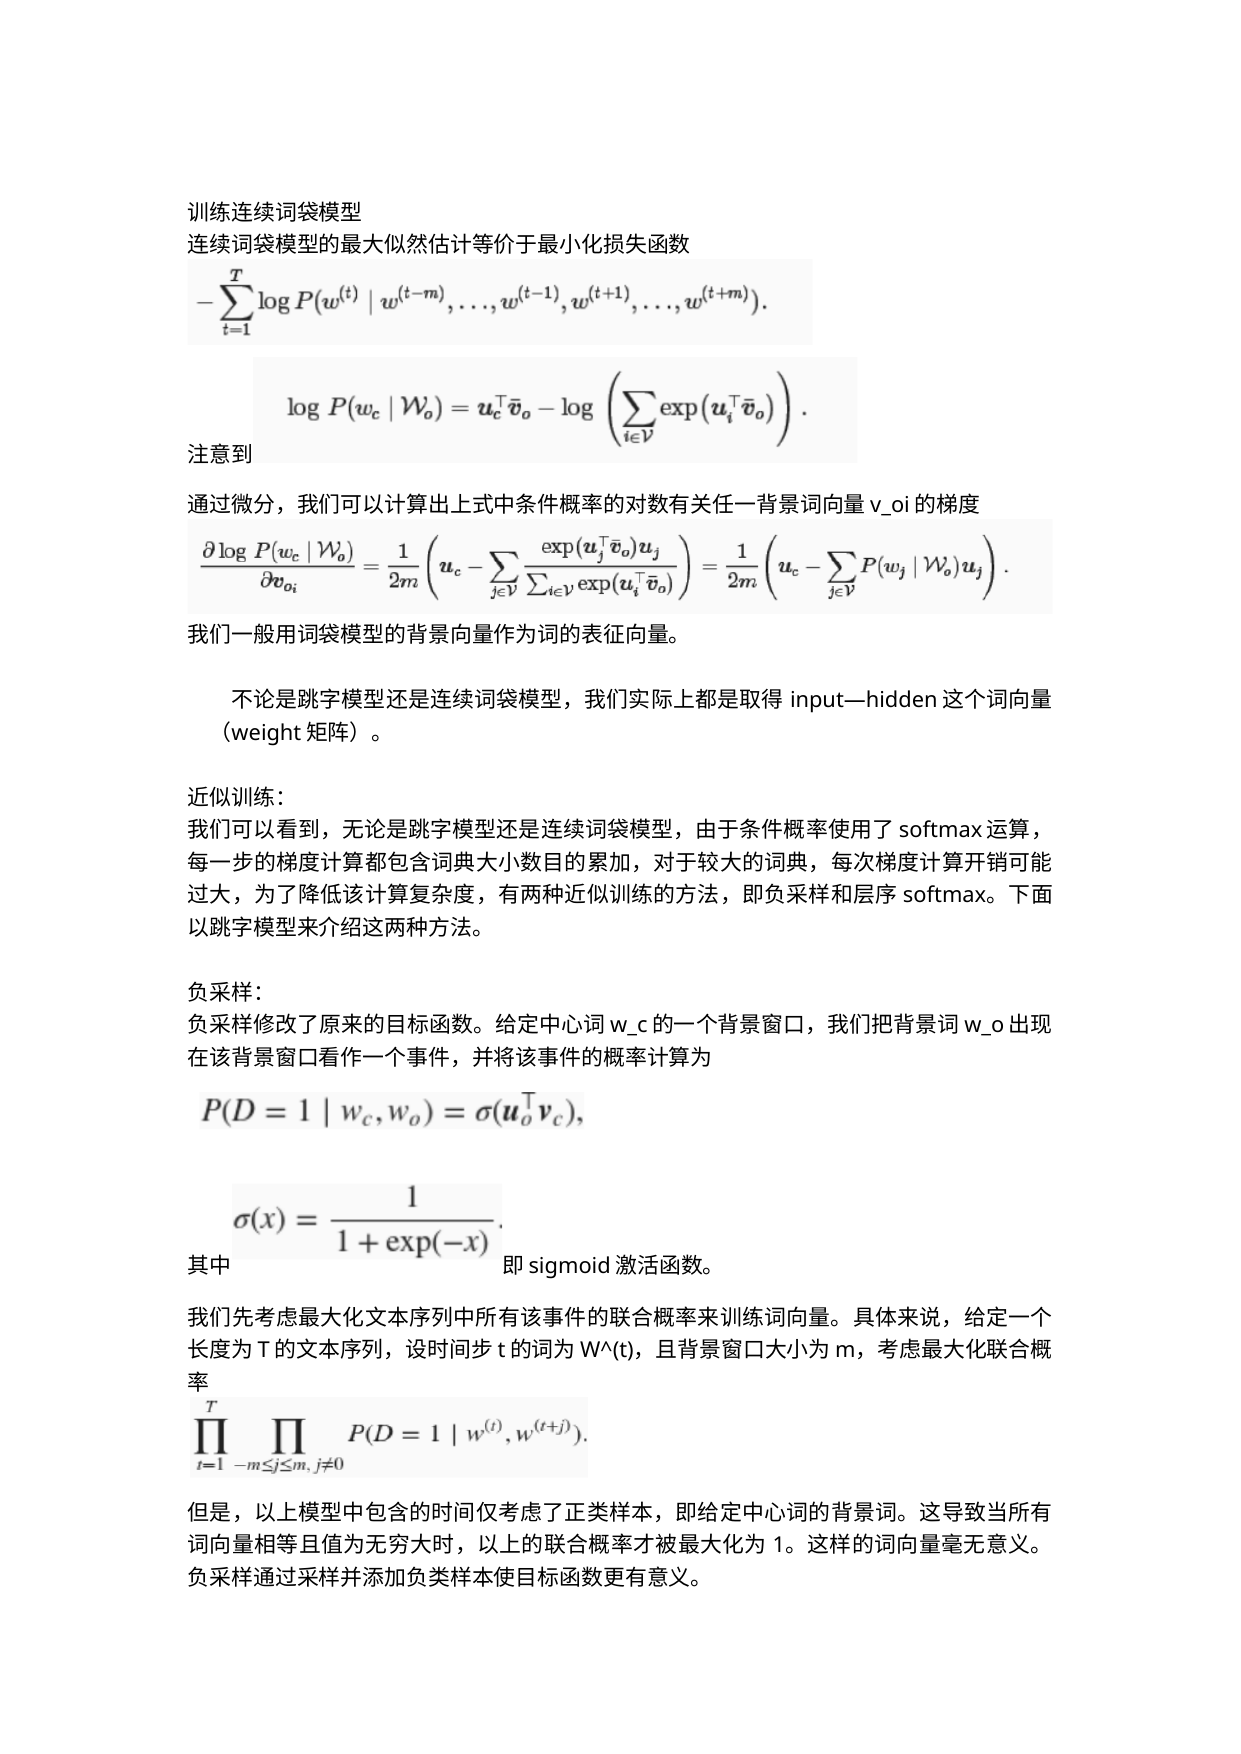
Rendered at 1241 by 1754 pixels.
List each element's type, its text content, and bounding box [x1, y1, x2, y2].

text 我们可以看到，无论是跳字模型还是连续词袋模型，由于条件概率使用了softmax运算，每一步的梯度计算都包含词典大小数目的累加，对于较大的词典，每次梯度计算开销可能过大，为了降低该计算复杂度，有两种近似训练的方法，即负采样和层序softmax。下面以跳字模型来介绍这两种方法。 [187, 812, 1053, 942]
text 近似训练： [187, 779, 1053, 812]
text 连续词袋模型的最大似然估计等价于最小化损失函数 [187, 227, 1053, 259]
text 但是，以上模型中包含的时间仅考虑了正类样本，即给定中心词的背景词。这导致当所有词向量相等且值为无穷大时，以上的联合概率才被最大化为1。这样的词向量毫无意义。负采样通过采样并添加负类样本使目标函数更有意义。 [187, 1494, 1053, 1592]
text 负采样修改了原来的目标函数。给定中心词w_c的一个背景窗口，我们把背景词w_o出现在该背景窗口看作一个事件，并将该事件的概率计算为 [187, 1007, 1053, 1072]
text 注意到 [187, 357, 1053, 487]
text 其中即sigmoid激活函数。 [187, 1169, 1053, 1299]
text 负采样： [187, 974, 1053, 1007]
text 训练连续词袋模型 [187, 194, 1053, 227]
text 我们一般用词袋模型的背景向量作为词的表征向量。 [187, 617, 1053, 649]
text 我们先考虑最大化文本序列中所有该事件的联合概率来训练词向量。具体来说，给定一个长度为T的文本序列，设时间步t的词为W^(t)，且背景窗口大小为m，考虑最大化联合概率 [187, 1299, 1053, 1397]
text 不论是跳字模型还是连续词袋模型，我们实际上都是取得input—hidden这个词向量（weight矩阵）。 [209, 682, 1053, 747]
text 通过微分，我们可以计算出上式中条件概率的对数有关任一背景词向量v_oi的梯度 [187, 487, 1053, 519]
